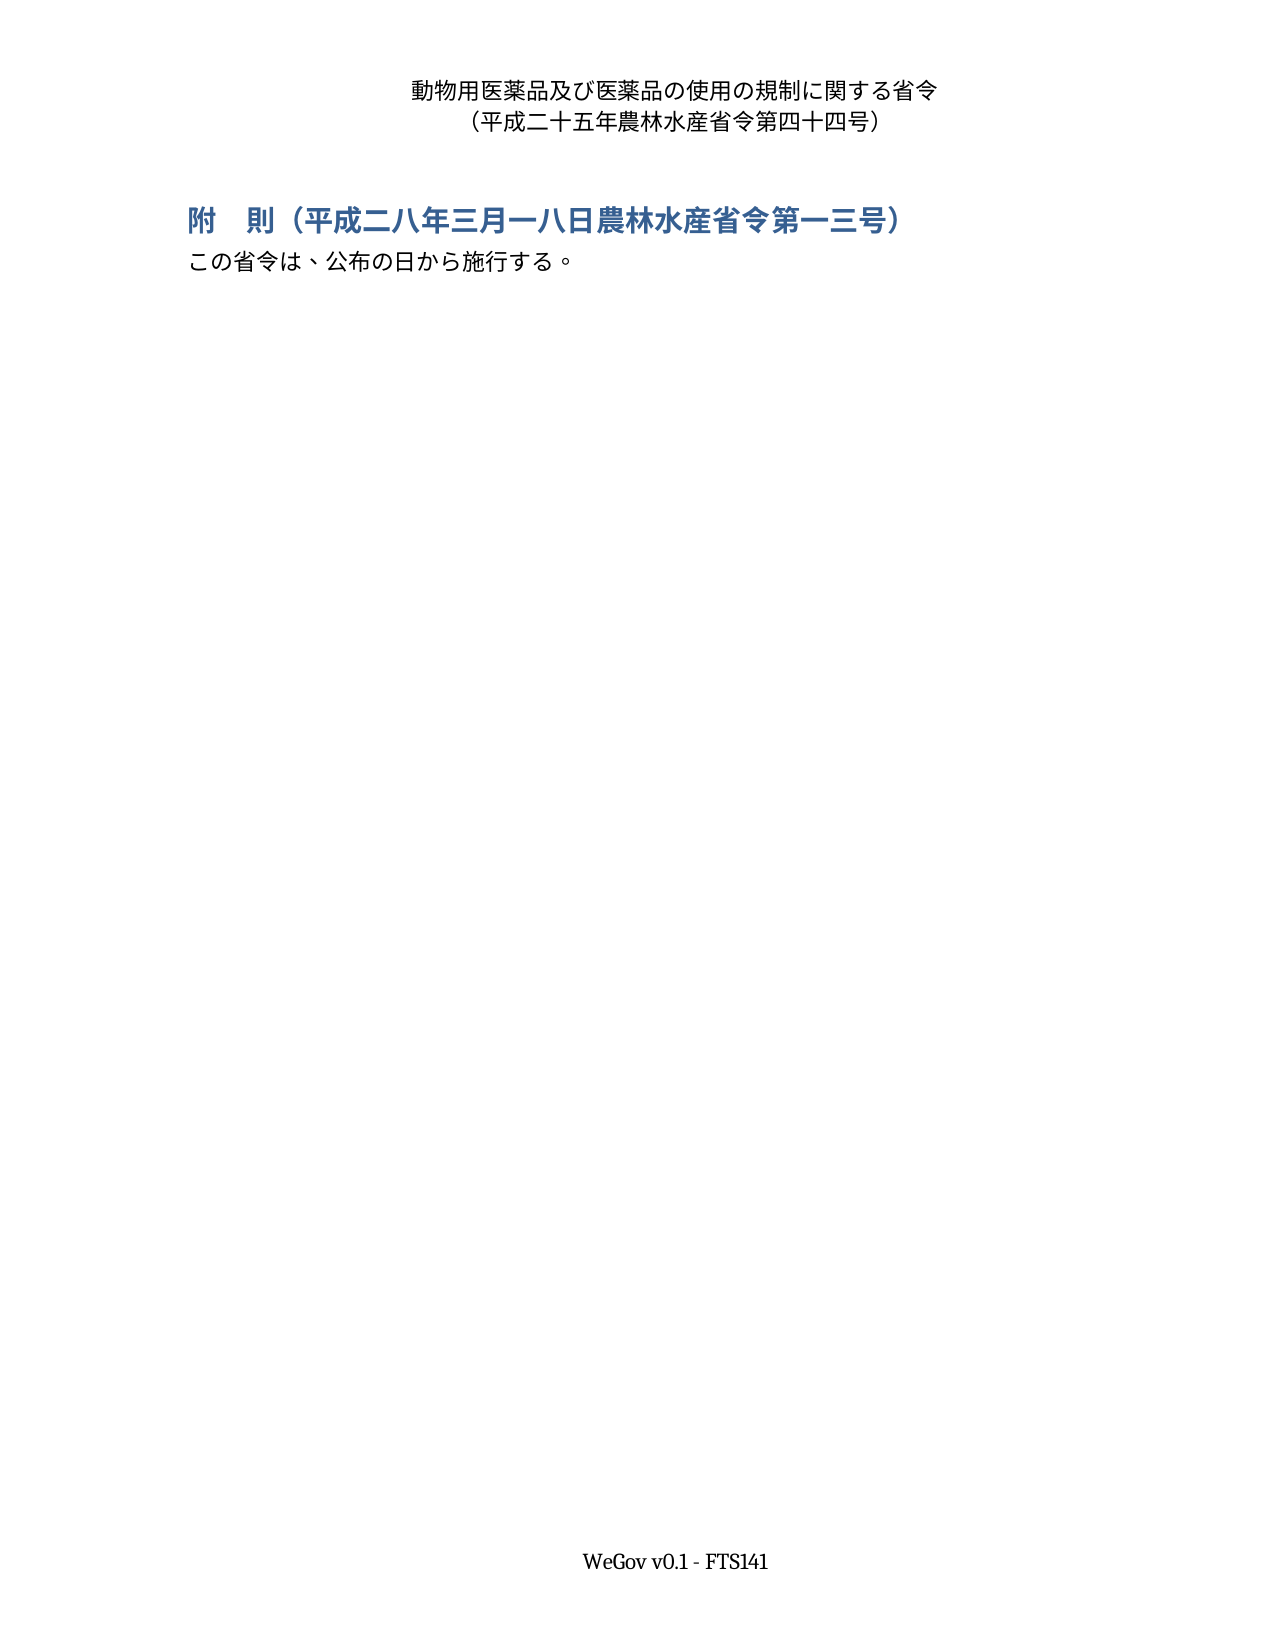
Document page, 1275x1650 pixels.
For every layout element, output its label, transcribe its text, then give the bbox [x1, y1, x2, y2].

text この省令は、公布の日から施行する。 [187, 246, 1087, 277]
subtitle 附 則（平成二八年三月一八日農林水産省令第一三号） [187, 200, 1087, 240]
